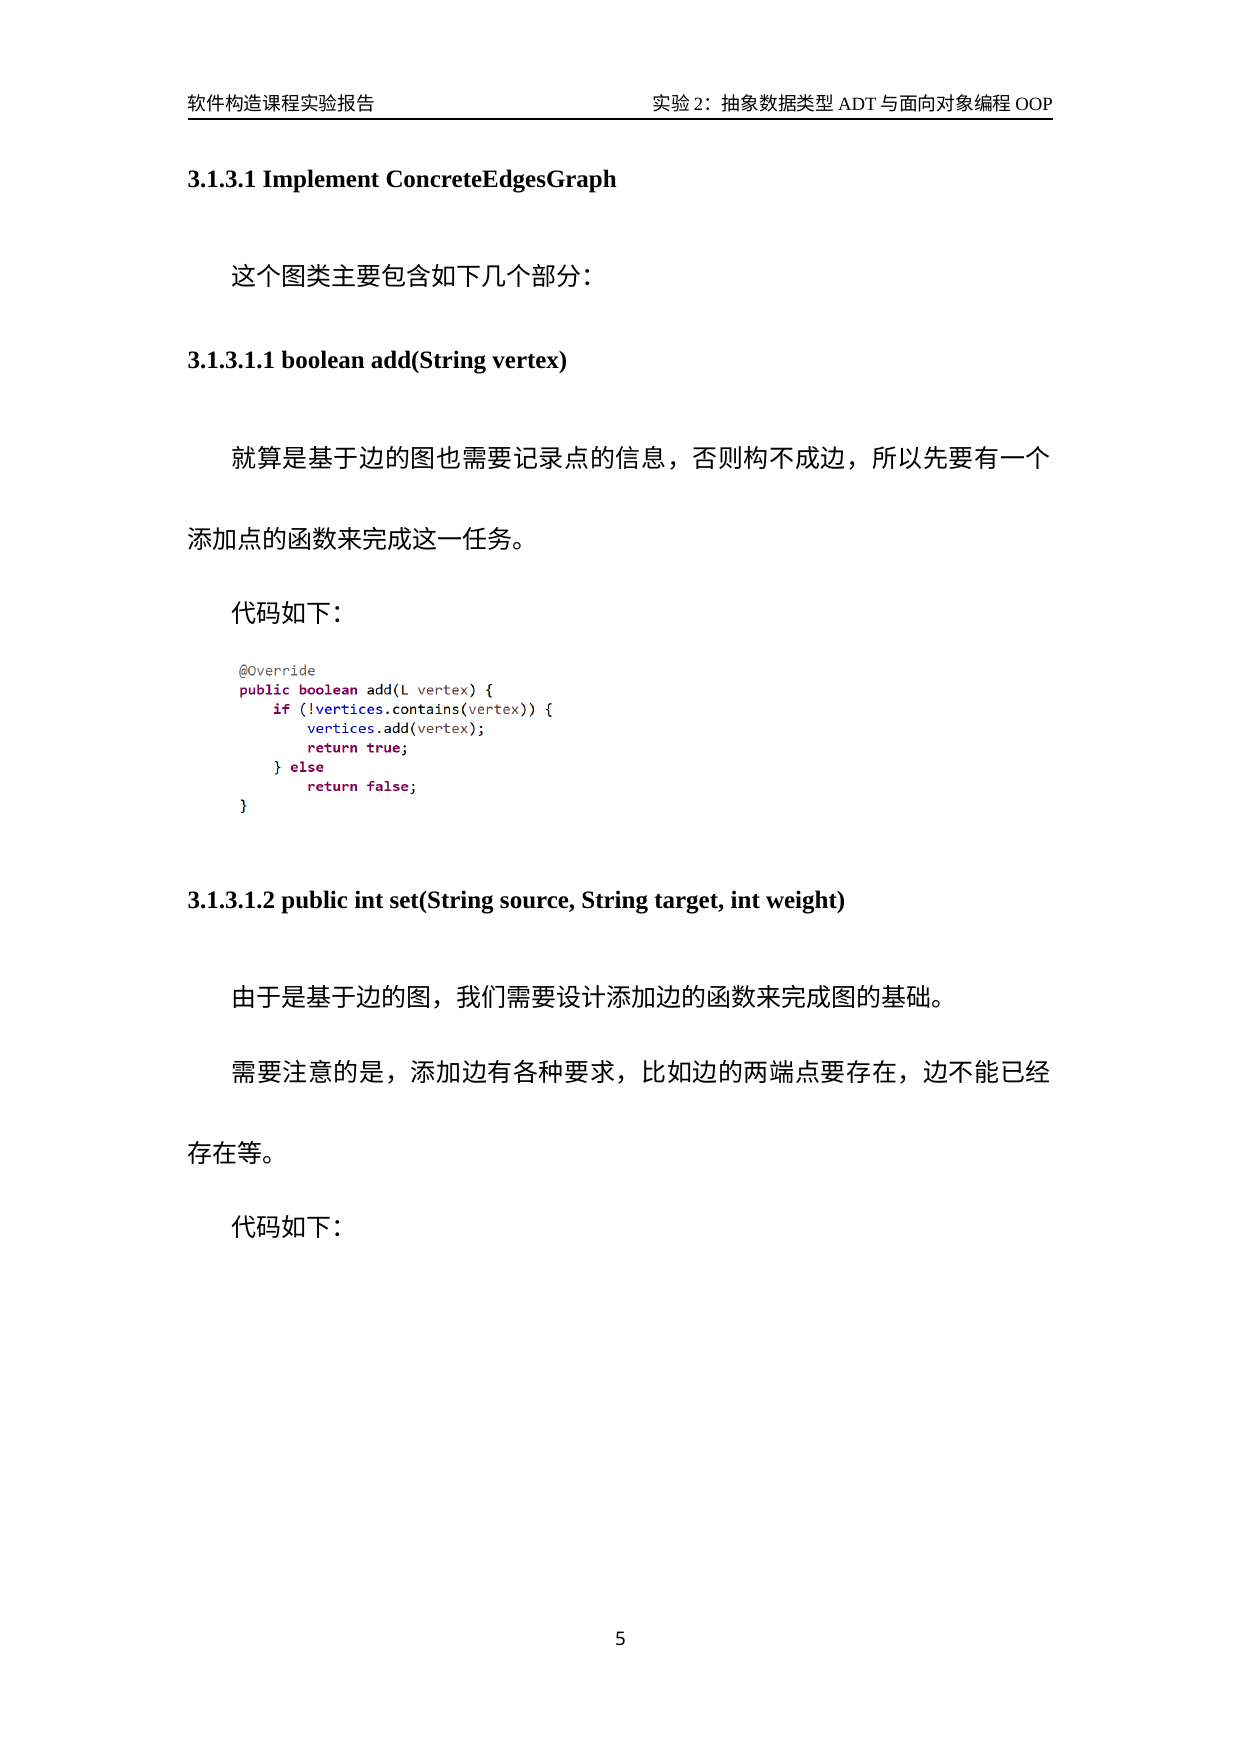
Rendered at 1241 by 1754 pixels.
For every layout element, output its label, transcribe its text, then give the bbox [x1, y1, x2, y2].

text 需要注意的是，添加边有各种要求，比如边的两端点要存在，边不能已经存在等。 [187, 1038, 1053, 1184]
picture [231, 653, 597, 826]
text 这个图类主要包含如下几个部分： [187, 242, 1053, 307]
subtitle 3.1.3.1.1 boolean add(String vertex) [187, 344, 1053, 376]
text 就算是基于边的图也需要记录点的信息，否则构不成边，所以先要有一个添加点的函数来完成这一任务。 [187, 424, 1053, 570]
subtitle 3.1.3.1 Implement ConcreteEdgesGraph [187, 162, 1053, 194]
subtitle 3.1.3.1.2 public int set(String source, String target, int weight) [187, 883, 1053, 916]
text 代码如下： [187, 579, 1053, 644]
text 由于是基于边的图，我们需要设计添加边的函数来完成图的基础。 [187, 963, 1053, 1028]
text 代码如下： [187, 1193, 1053, 1258]
